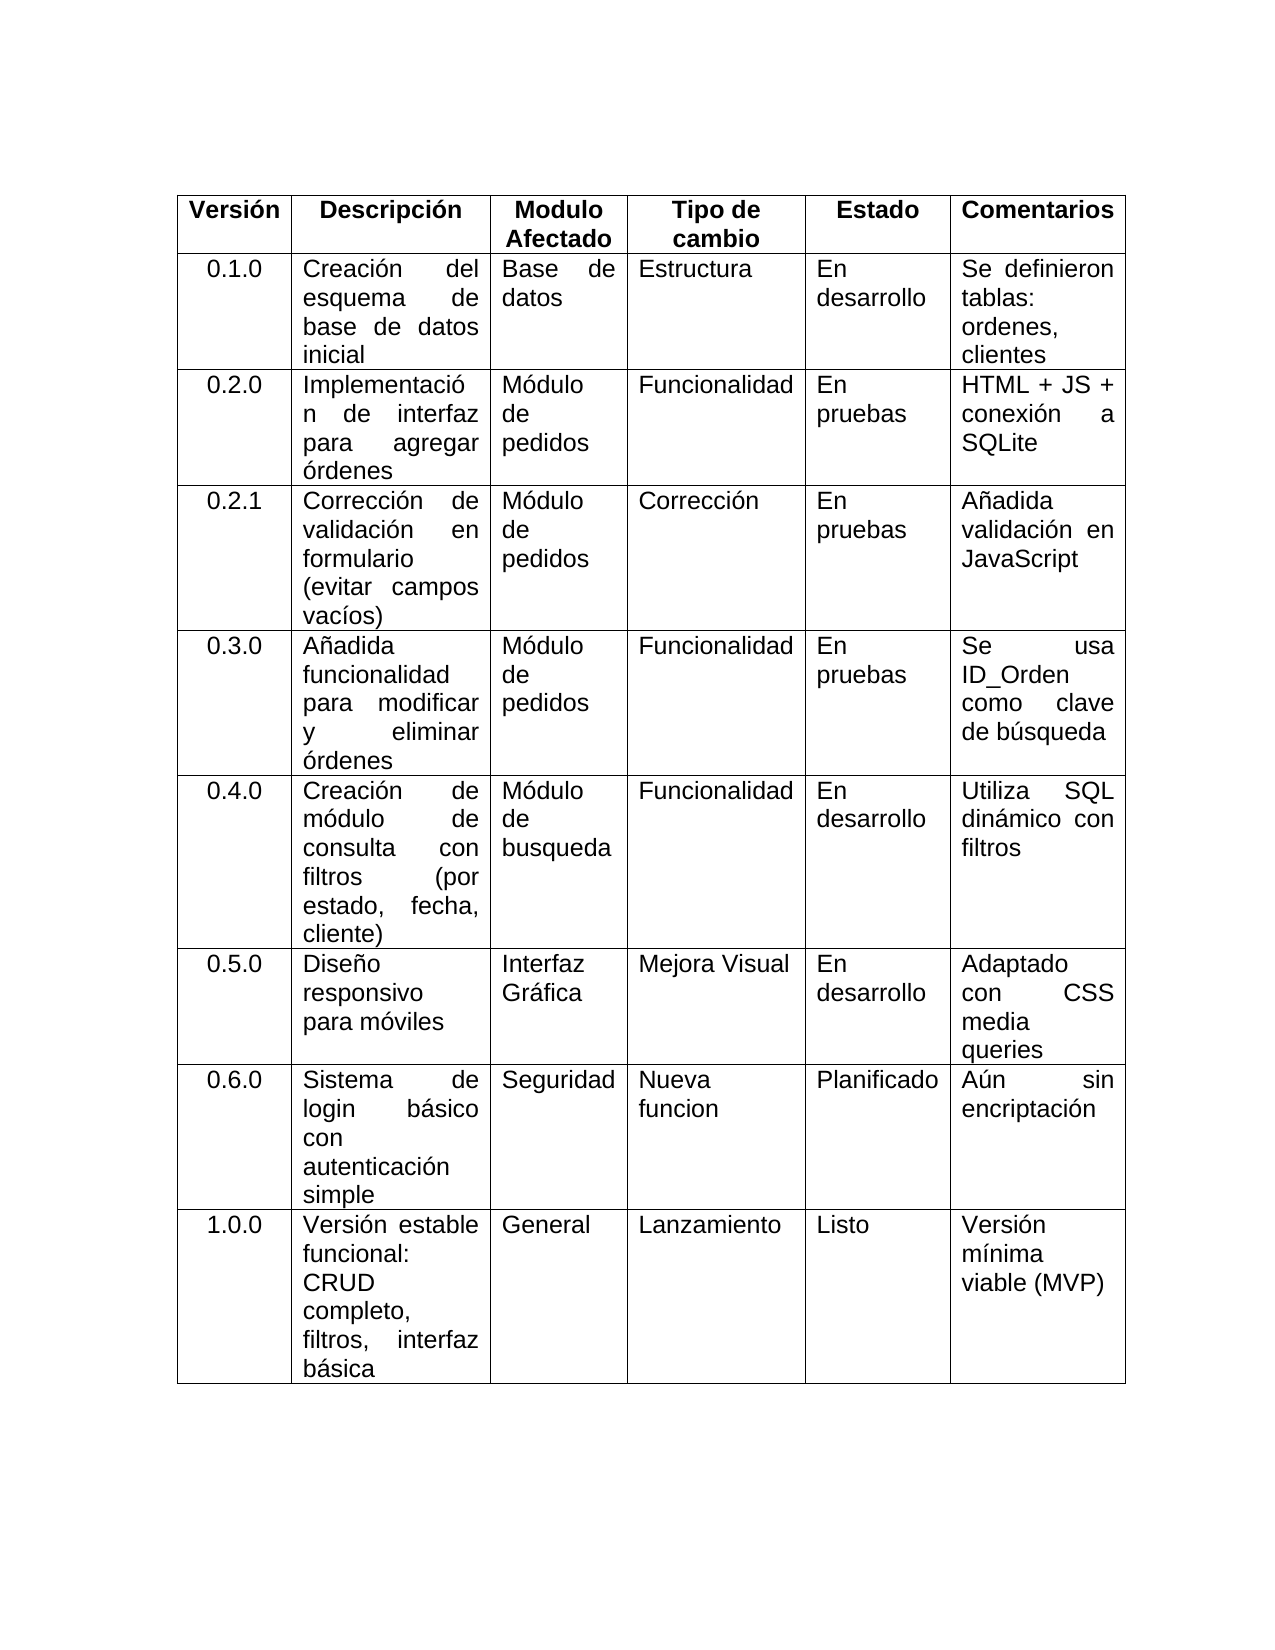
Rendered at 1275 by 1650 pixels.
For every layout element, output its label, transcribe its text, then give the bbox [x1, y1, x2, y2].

table_cell Corrección [628, 486, 805, 630]
table_cell En pruebas [806, 370, 950, 485]
table_cell Versión estable funcional: CRUD completo, filtros, interfaz básica [292, 1210, 490, 1383]
table_cell Sistema de login básico con autenticación simple [292, 1065, 490, 1209]
table_header Descripción [292, 196, 490, 253]
table_header Comentarios [951, 196, 1125, 253]
table_cell Seguridad [491, 1065, 627, 1209]
table_cell En desarrollo [806, 254, 950, 369]
table_cell Funcionalidad [628, 776, 805, 948]
table_cell 1.0.0 [178, 1210, 291, 1383]
table_cell Añadida funcionalidad para modificar y eliminar órdenes [292, 631, 490, 775]
table_cell Módulo de pedidos [491, 370, 627, 485]
table_cell Se definieron tablas: ordenes, clientes [951, 254, 1125, 369]
table_cell 0.2.1 [178, 486, 291, 630]
table_cell Adaptado con CSS media queries [951, 949, 1125, 1064]
table_cell 0.1.0 [178, 254, 291, 369]
table_cell HTML + JS + conexión a SQLite [951, 370, 1125, 485]
table_cell Módulo de pedidos [491, 486, 627, 630]
table_cell Listo [806, 1210, 950, 1383]
table_cell Lanzamiento [628, 1210, 805, 1383]
table_header Versión [178, 196, 291, 253]
table_cell 0.3.0 [178, 631, 291, 775]
table_cell Creación del esquema de base de datos inicial [292, 254, 490, 369]
table_cell Corrección de validación en formulario (evitar campos vacíos) [292, 486, 490, 630]
table_cell En desarrollo [806, 776, 950, 948]
table_cell Módulo de busqueda [491, 776, 627, 948]
table_cell Utiliza SQL dinámico con filtros [951, 776, 1125, 948]
table_cell Funcionalidad [628, 631, 805, 775]
table_header Modulo Afectado [491, 196, 627, 253]
table_cell General [491, 1210, 627, 1383]
table_cell 0.2.0 [178, 370, 291, 485]
table_cell En pruebas [806, 631, 950, 775]
table_cell 0.5.0 [178, 949, 291, 1064]
table_cell En pruebas [806, 486, 950, 630]
table_cell Funcionalidad [628, 370, 805, 485]
table_cell 0.6.0 [178, 1065, 291, 1209]
table_cell Se usa ID_Orden como clave de búsqueda [951, 631, 1125, 775]
table_cell Estructura [628, 254, 805, 369]
table_cell Diseño responsivo para móviles [292, 949, 490, 1064]
table_cell Planificado [806, 1065, 950, 1209]
table_header Tipo de cambio [628, 196, 805, 253]
table_cell 0.4.0 [178, 776, 291, 948]
table_header Estado [806, 196, 950, 253]
table_cell Nueva funcion [628, 1065, 805, 1209]
table_cell En desarrollo [806, 949, 950, 1064]
table_cell Implementación de interfaz para agregar órdenes [292, 370, 490, 485]
table_cell Interfaz Gráfica [491, 949, 627, 1064]
table_cell Creación de módulo de consulta con filtros (por estado, fecha, cliente) [292, 776, 490, 948]
table_cell Módulo de pedidos [491, 631, 627, 775]
table_cell Aún sin encriptación [951, 1065, 1125, 1209]
table_cell Añadida validación en JavaScript [951, 486, 1125, 630]
table_cell Base de datos [491, 254, 627, 369]
table_cell Mejora Visual [628, 949, 805, 1064]
table_cell Versión mínima viable (MVP) [951, 1210, 1125, 1383]
